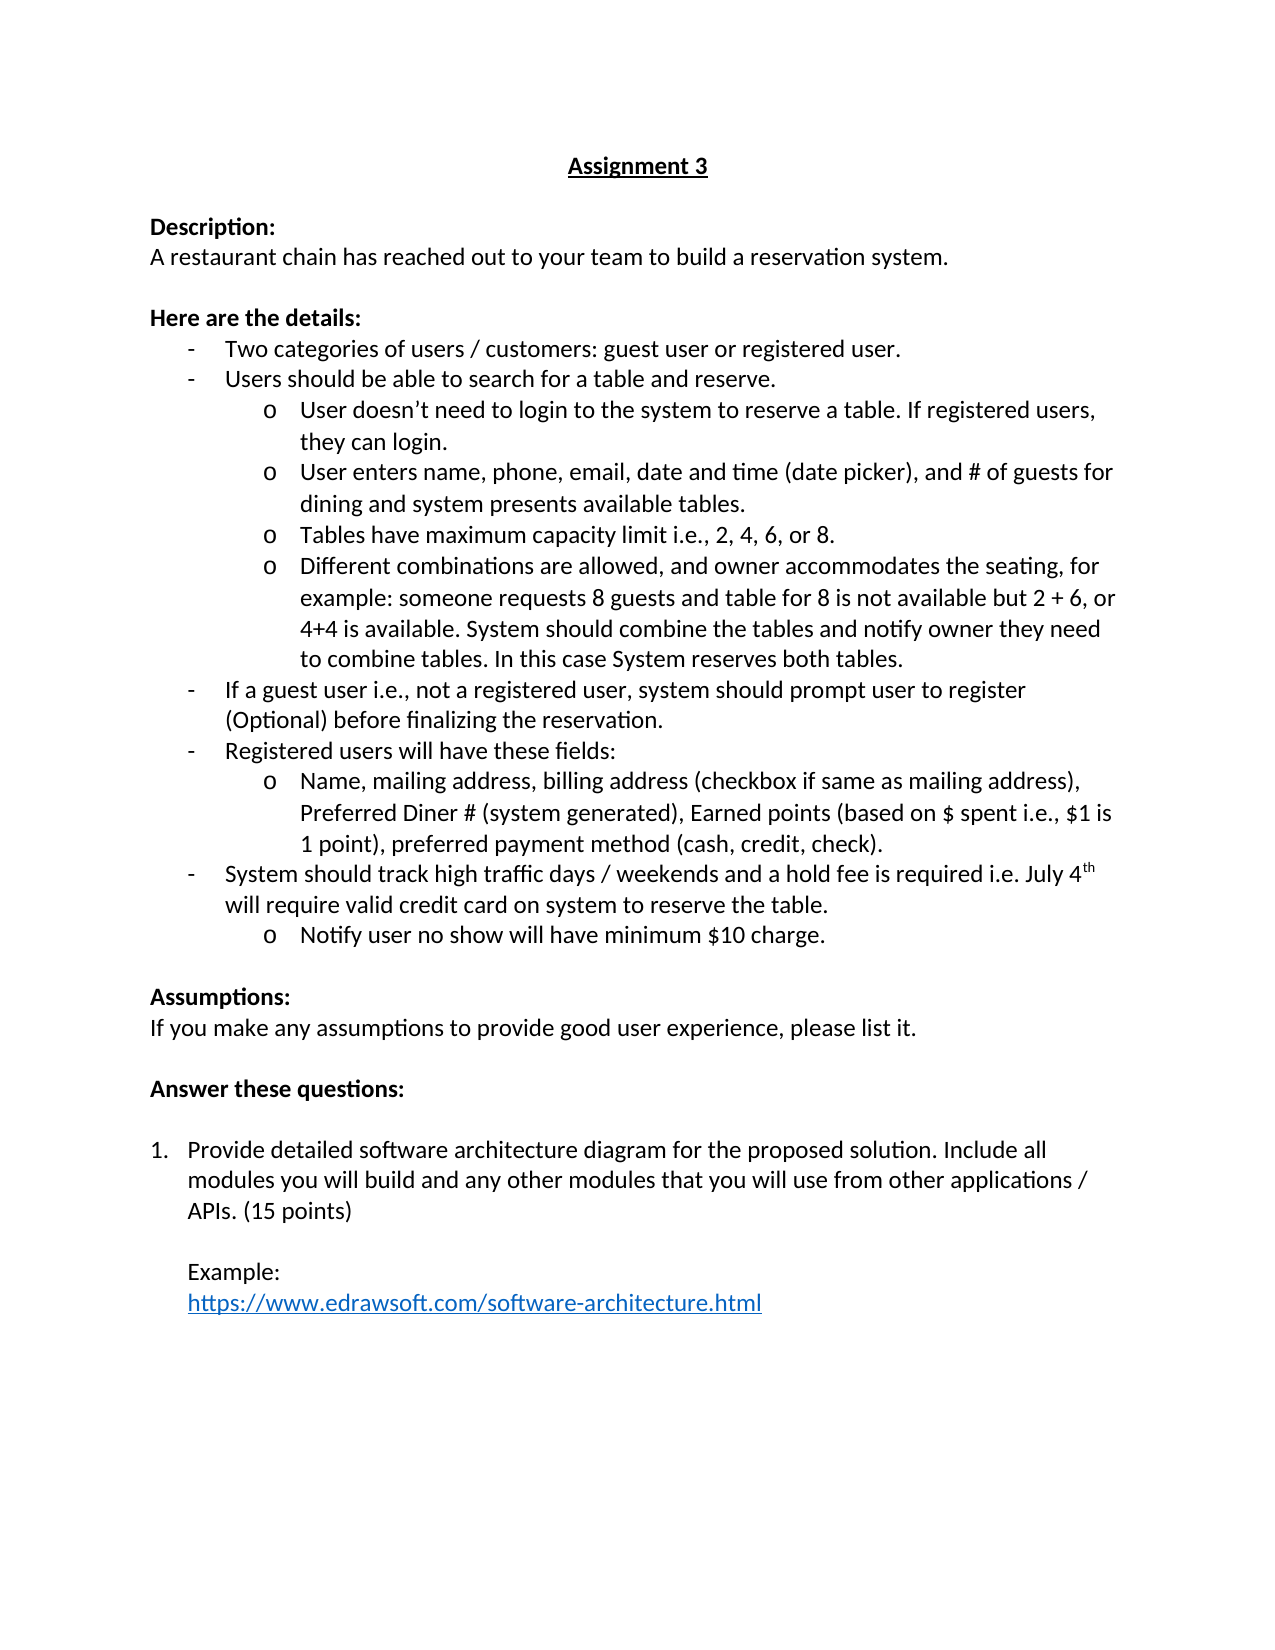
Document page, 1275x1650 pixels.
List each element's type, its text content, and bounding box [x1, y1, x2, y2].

list https://www.edrawsoft.com/software-architecture.html [187, 1287, 1125, 1317]
text Assumptions: [150, 982, 1125, 1012]
text If you make any assumptions to provide good user experience, please list it. [150, 1012, 1125, 1043]
list Provide detailed software architecture diagram for the proposed solution. Include all modules you will build and any other modules that you will use from other applications / APIs. (15 points) [150, 1134, 1125, 1226]
list Two categories of users / customers: guest user or registered user. [187, 333, 1125, 364]
list Tables have maximum capacity limit i.e., 2, 4, 6, or 8. [262, 519, 1125, 551]
text Answer these questions: [150, 1073, 1125, 1104]
list Different combinations are allowed, and owner accommodates the seating, for example: someone requests 8 guests and table for 8 is not available but 2 + 6, or 4+4 is available. System should combine the tables and notify owner they need to combine tables. In this case System reserves both tables. [262, 551, 1125, 674]
list User enters name, phone, email, date and time (date picker), and # of guests for dining and system presents available tables. [262, 456, 1125, 519]
text Here are the details: [150, 303, 1125, 333]
list Name, mailing address, billing address (checkbox if same as mailing address), Preferred Diner # (system generated), Earned points (based on $ spent i.e., $1 is 1 point), preferred payment method (cash, credit, check). [262, 765, 1125, 858]
list Example: [187, 1256, 1125, 1287]
list Registered users will have these fields: [187, 735, 1125, 765]
text Assignment 3 [150, 150, 1125, 181]
list If a guest user i.e., not a registered user, system should prompt user to register (Optional) before finalizing the reservation. [187, 674, 1125, 735]
list User doesn’t need to login to the system to reserve a table. If registered users, they can login. [262, 394, 1125, 456]
list Notify user no show will have minimum $10 charge. [262, 919, 1125, 951]
text A restaurant chain has reached out to your team to build a reservation system. [150, 242, 1125, 272]
text Description: [150, 211, 1125, 242]
list System should track high traffic days / weekends and a hold fee is required i.e. July 4th will require valid credit card on system to reserve the table. [187, 858, 1125, 919]
list Users should be able to search for a table and reserve. [187, 364, 1125, 394]
